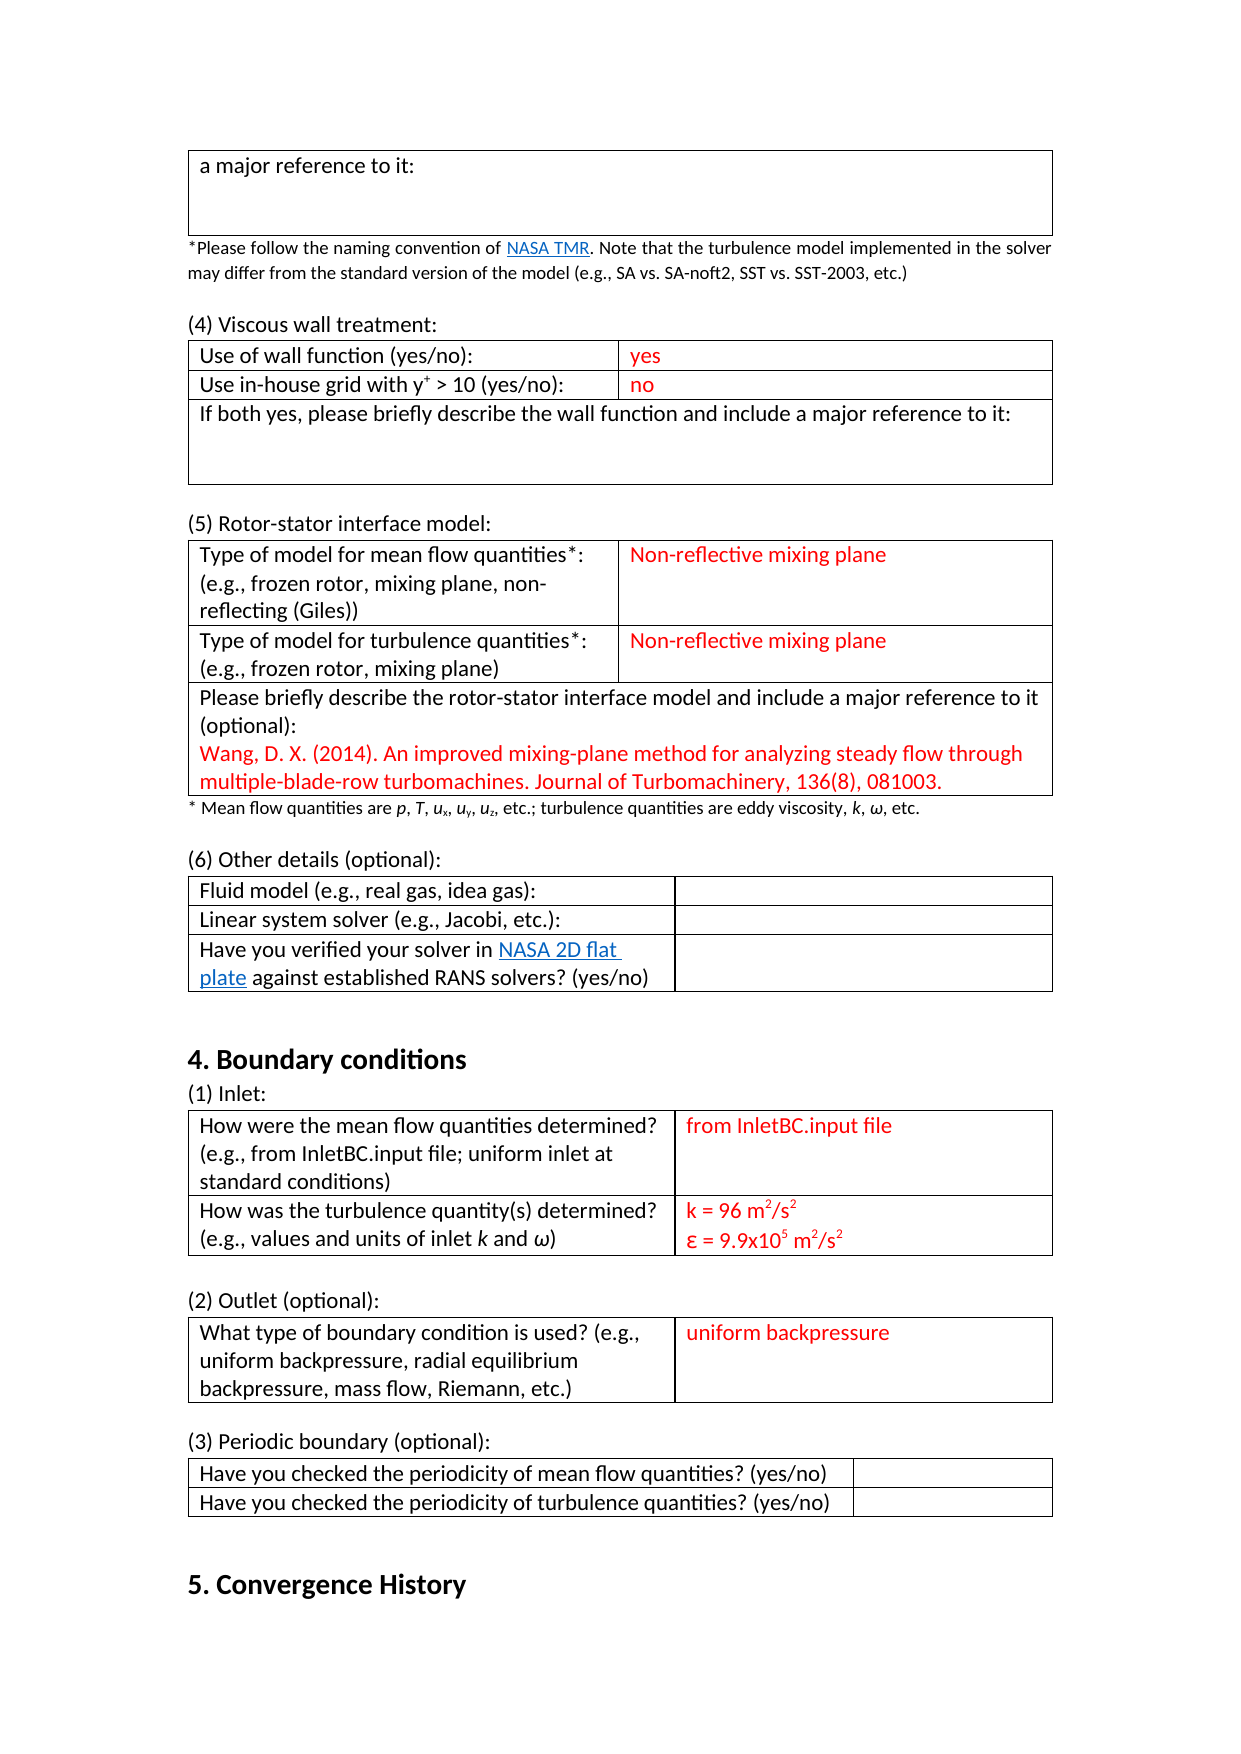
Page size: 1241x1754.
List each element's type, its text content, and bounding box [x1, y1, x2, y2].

table_header How were the mean flow quantities determined? (e.g., from InletBC.input file; uniform inlet at standard conditions) [189, 1111, 674, 1195]
table_cell Please briefly describe the rotor-stator interface model and include a major reference to it (optional): Wang, D. X. (2014). An improved mixing-plane method for analyzing steady flow through multiple-blade-row turbomachines. Journal of Turbomachinery, 136(8), 081003. [189, 683, 1052, 795]
text *Please follow the naming convention of NASA TMR. Note that the turbulence model implemented in the solver may differ from the standard version of the model (e.g., SA vs. SA-noft2, SST vs. SST-2003, etc.) [187, 236, 1053, 284]
table_header Fluid model (e.g., real gas, idea gas): [189, 877, 674, 904]
table_cell [676, 906, 1052, 934]
table_cell Use in-house grid with y+ > 10 (yes/no): [189, 371, 618, 398]
text (1) Inlet: [187, 1079, 1053, 1108]
table_header Type of model for mean flow quantities*: (e.g., frozen rotor, mixing plane, non-reflecting (Giles)) [189, 541, 618, 625]
table_cell Have you checked the periodicity of turbulence quantities? (yes/no) [189, 1488, 853, 1516]
text (6) Other details (optional): [187, 845, 1053, 873]
table_cell [676, 935, 1052, 991]
table_header [676, 877, 1052, 904]
table_cell Have you verified your solver in NASA 2D flat plate against established RANS solvers? (yes/no) [189, 935, 674, 991]
table_cell How was the turbulence quantity(s) determined? (e.g., values and units of inlet k and ω) [189, 1196, 674, 1255]
table_header yes [619, 341, 1052, 369]
table_header Use of wall function (yes/no): [189, 341, 618, 369]
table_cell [189, 151, 1052, 235]
table_cell k = 96 m2/s2 ε = 9.9x105 m2/s2 [676, 1196, 1052, 1255]
table_header from InletBC.input file [676, 1111, 1052, 1195]
text * Mean flow quantities are p, T, ux, uy, uz, etc.; turbulence quantities are eddy viscosity, k, ω, etc. [187, 796, 1053, 819]
table_header uniform backpressure [676, 1318, 1052, 1402]
table_header What type of boundary condition is used? (e.g., uniform backpressure, radial equilibrium backpressure, mass flow, Riemann, etc.) [189, 1318, 674, 1402]
table_cell no [619, 371, 1052, 398]
text (5) Rotor-stator interface model: [187, 509, 1053, 537]
text (3) Periodic boundary (optional): [187, 1427, 1053, 1456]
table_cell If both yes, please briefly describe the wall function and include a major reference to it: [189, 400, 1052, 484]
list Convergence History [187, 1566, 1053, 1602]
table_header Have you checked the periodicity of mean flow quantities? (yes/no) [189, 1459, 853, 1487]
text (4) Viscous wall treatment: [187, 310, 1053, 338]
table_cell Linear system solver (e.g., Jacobi, etc.): [189, 906, 674, 934]
table_cell Non-reflective mixing plane [619, 626, 1052, 682]
table_cell Type of model for turbulence quantities*: (e.g., frozen rotor, mixing plane) [189, 626, 618, 682]
list Boundary conditions [187, 1041, 1053, 1077]
table_cell [854, 1488, 1052, 1516]
text (2) Outlet (optional): [187, 1286, 1053, 1314]
table_header [854, 1459, 1052, 1487]
table_header Non-reflective mixing plane [619, 541, 1052, 625]
